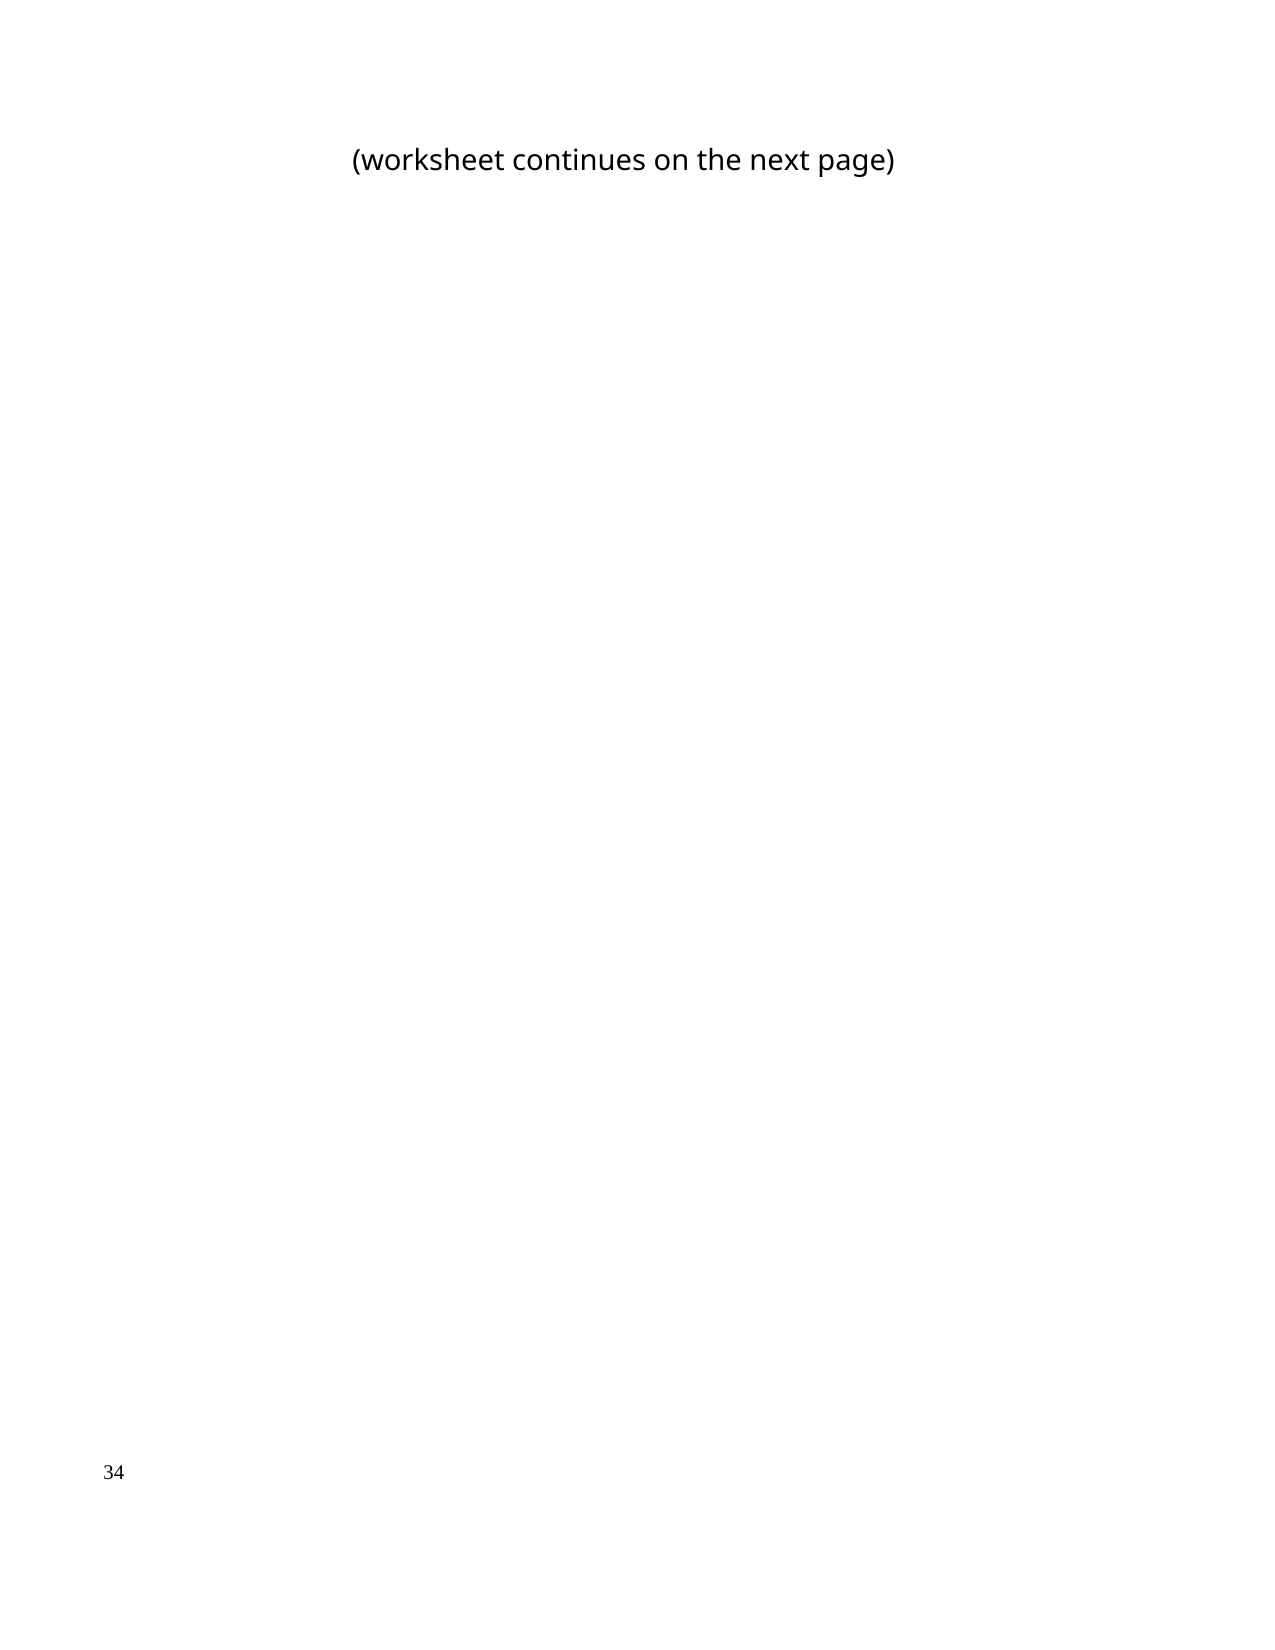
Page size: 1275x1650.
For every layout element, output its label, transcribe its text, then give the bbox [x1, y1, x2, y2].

text (worksheet continues on the next page) [103, 139, 1144, 178]
